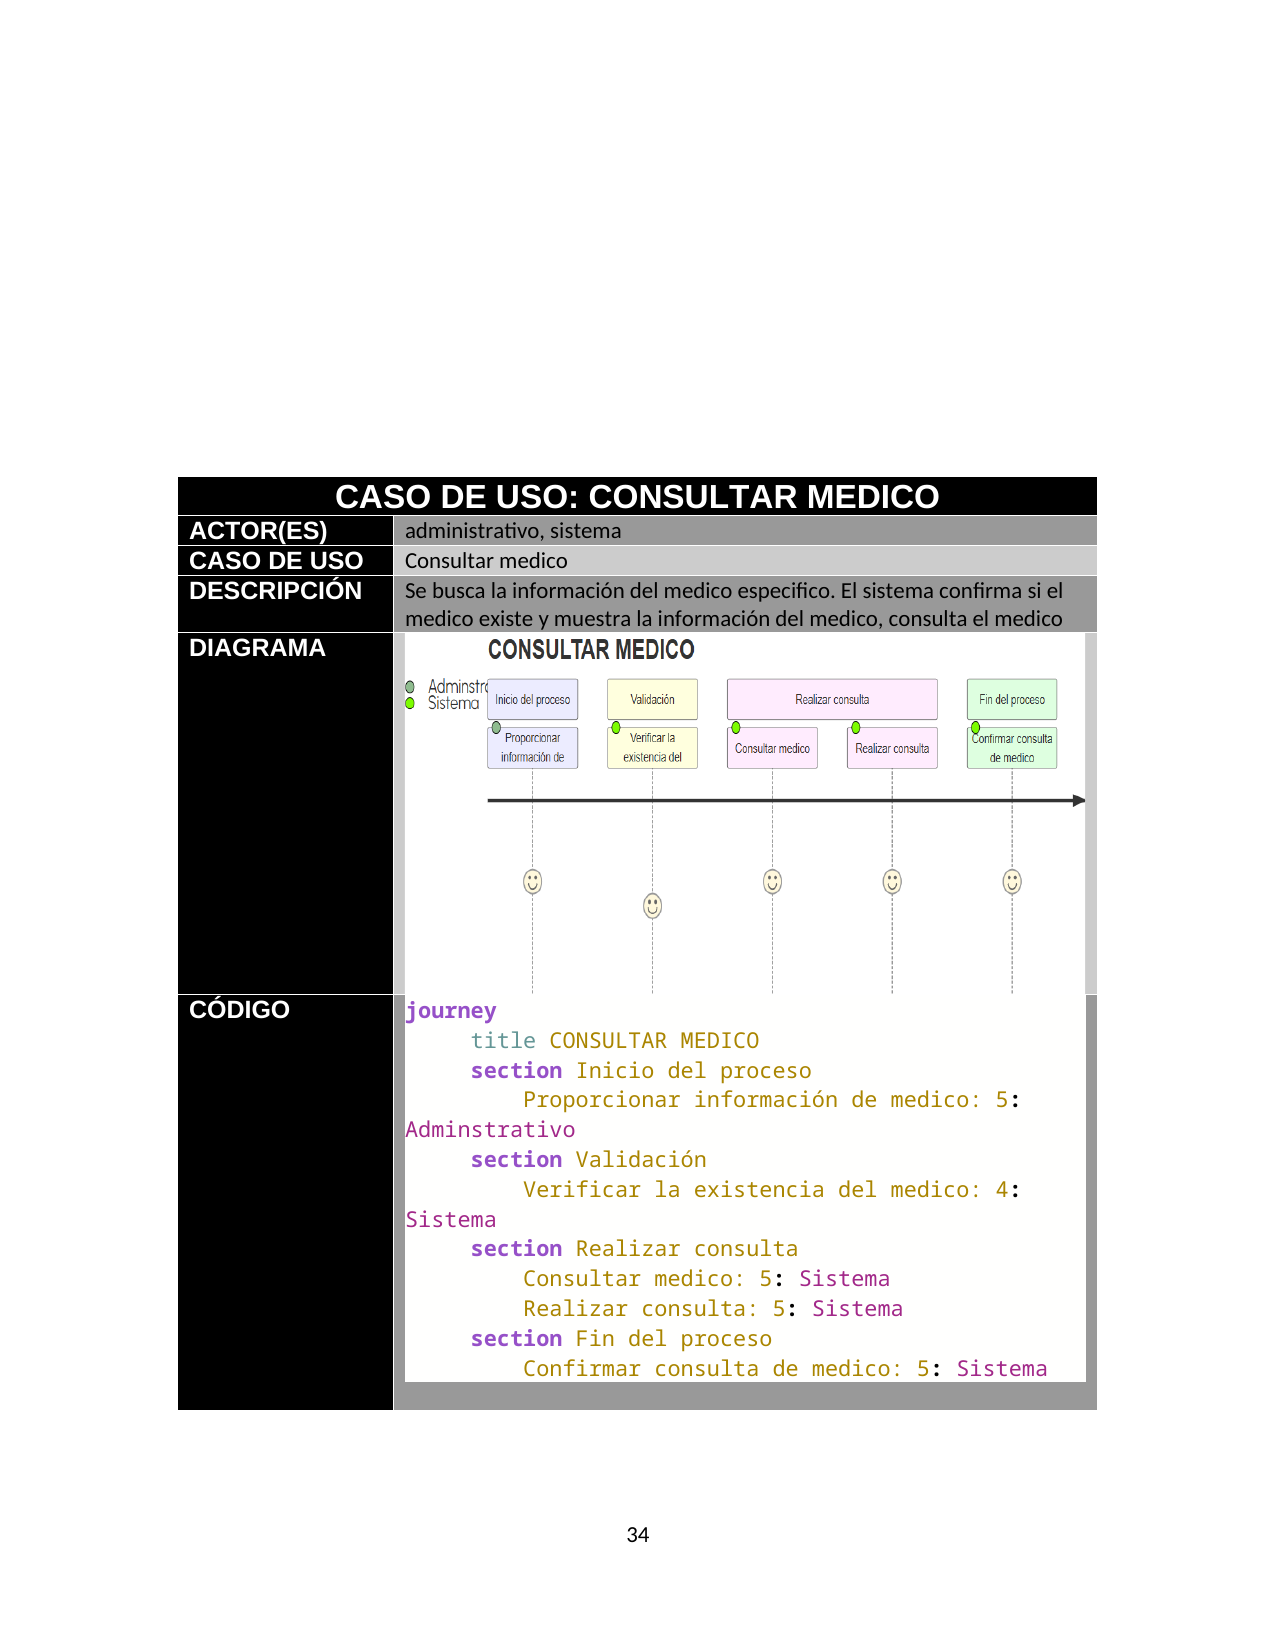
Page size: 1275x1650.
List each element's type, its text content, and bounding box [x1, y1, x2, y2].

table_cell [394, 633, 404, 994]
picture [404, 632, 1085, 994]
table_cell ACTOR(ES) [178, 516, 393, 545]
table_cell DIAGRAMA [178, 633, 393, 994]
table_cell [1085, 633, 1097, 994]
table_cell Se busca la información del medico especifico. El sistema confirma si el medico existe y muestra la información del medico, consulta el medico [394, 576, 1097, 632]
table_cell journey title CONSULTAR MEDICO section Inicio del proceso Proporcionar información de medico: 5: Adminstrativo section Validación Verificar la existencia del medico: 4: Sistema section Realizar consulta Consultar medico: 5: Sistema Realizar consulta: 5: Sistema section Fin del proceso Confirmar consulta de medico: 5: Sistema [394, 995, 1097, 1410]
table_cell DESCRIPCIÓN [178, 576, 393, 632]
table_cell CÓDIGO [178, 995, 393, 1410]
table_cell administrativo, sistema [394, 516, 1097, 545]
table_cell CASO DE USO [178, 546, 393, 575]
table_header CASO DE USO: CONSULTAR MEDICO [178, 477, 1097, 515]
table_cell Consultar medico [394, 546, 1097, 575]
